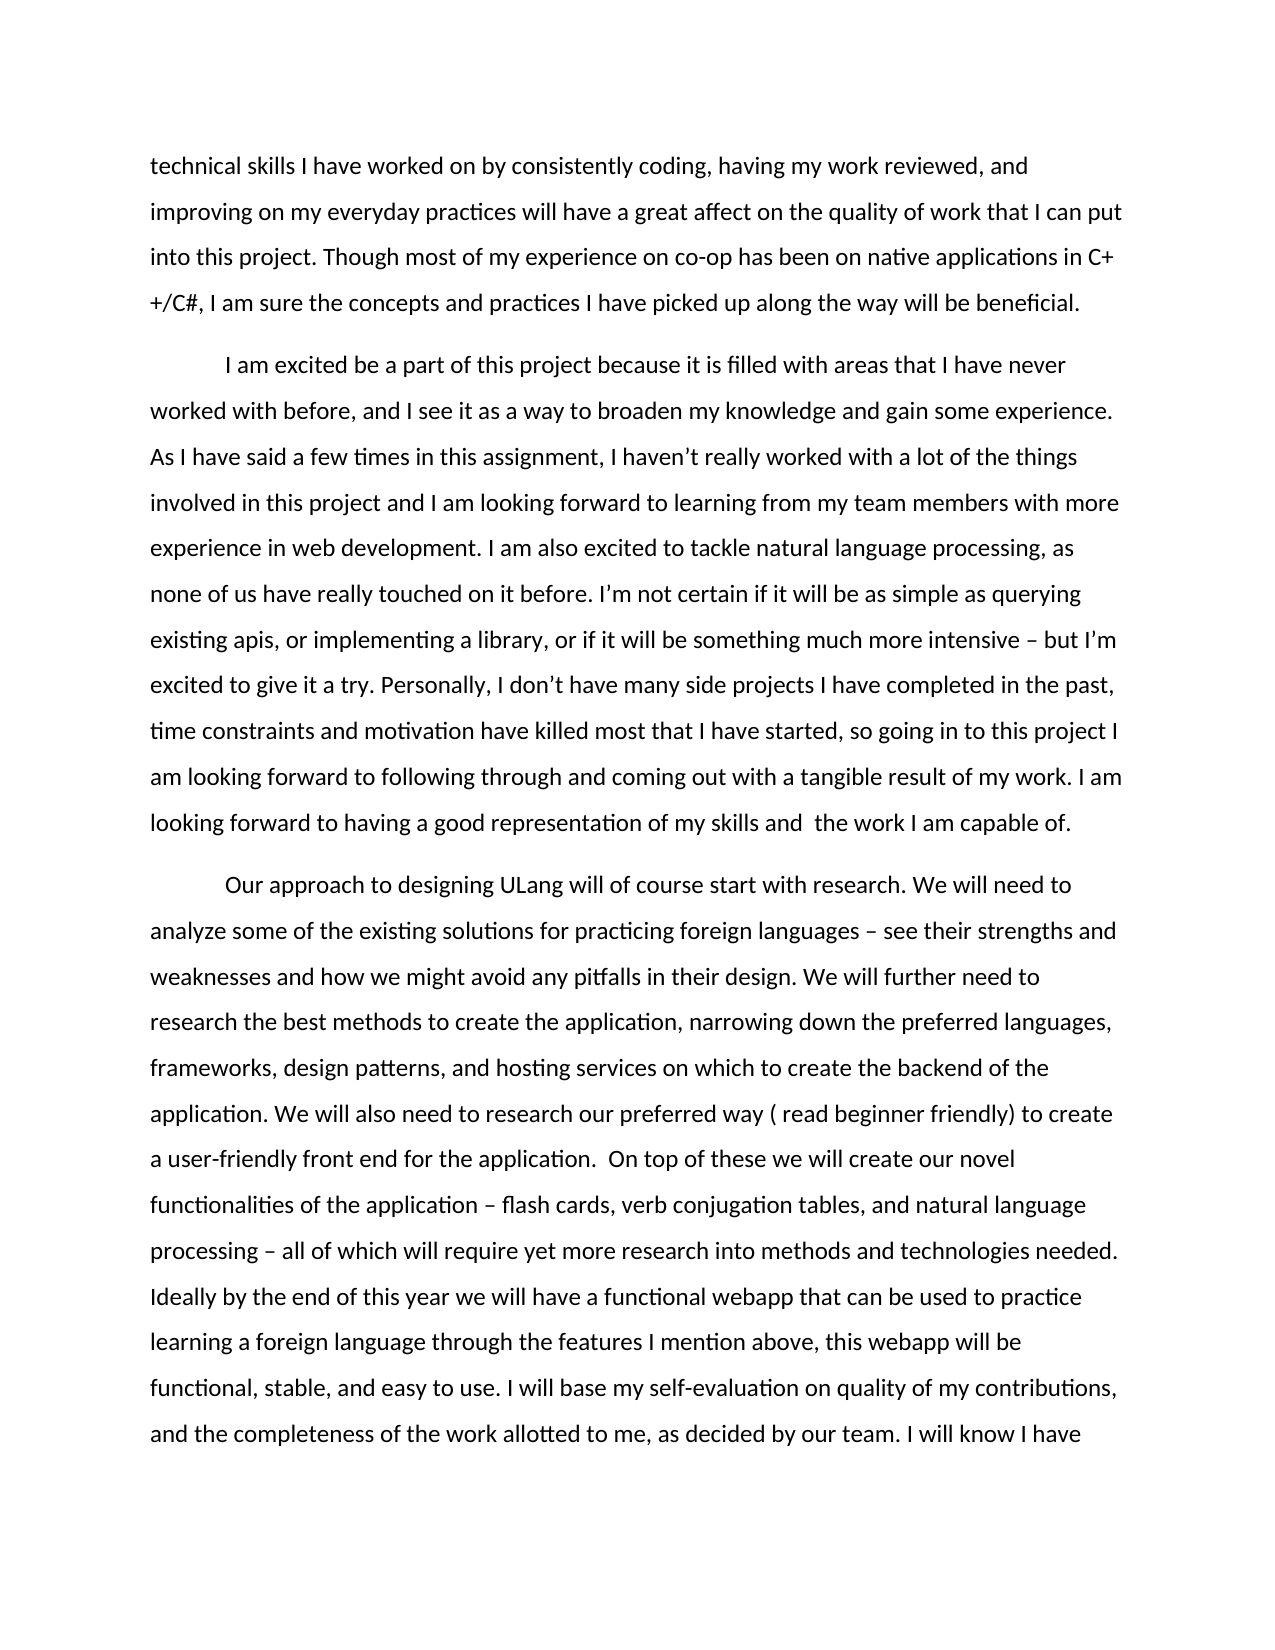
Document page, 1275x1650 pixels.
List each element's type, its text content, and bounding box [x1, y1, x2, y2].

text I am excited be a part of this project because it is filled with areas that I have never worked with before, and I see it as a way to broaden my knowledge and gain some experience. As I have said a few times in this assignment, I haven’t really worked with a lot of the things involved in this project and I am looking forward to learning from my team members with more experience in web development. I am also excited to tackle natural language processing, as none of us have really touched on it before. I’m not certain if it will be as simple as querying existing apis, or implementing a library, or if it will be something much more intensive – but I’m excited to give it a try. Personally, I don’t have many side projects I have completed in the past, time constraints and motivation have killed most that I have started, so going in to this project I am looking forward to following through and coming out with a tangible result of my work. I am looking forward to having a good representation of my skills and the work I am capable of. [150, 349, 1125, 837]
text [150, 150, 1125, 318]
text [150, 869, 1125, 1448]
